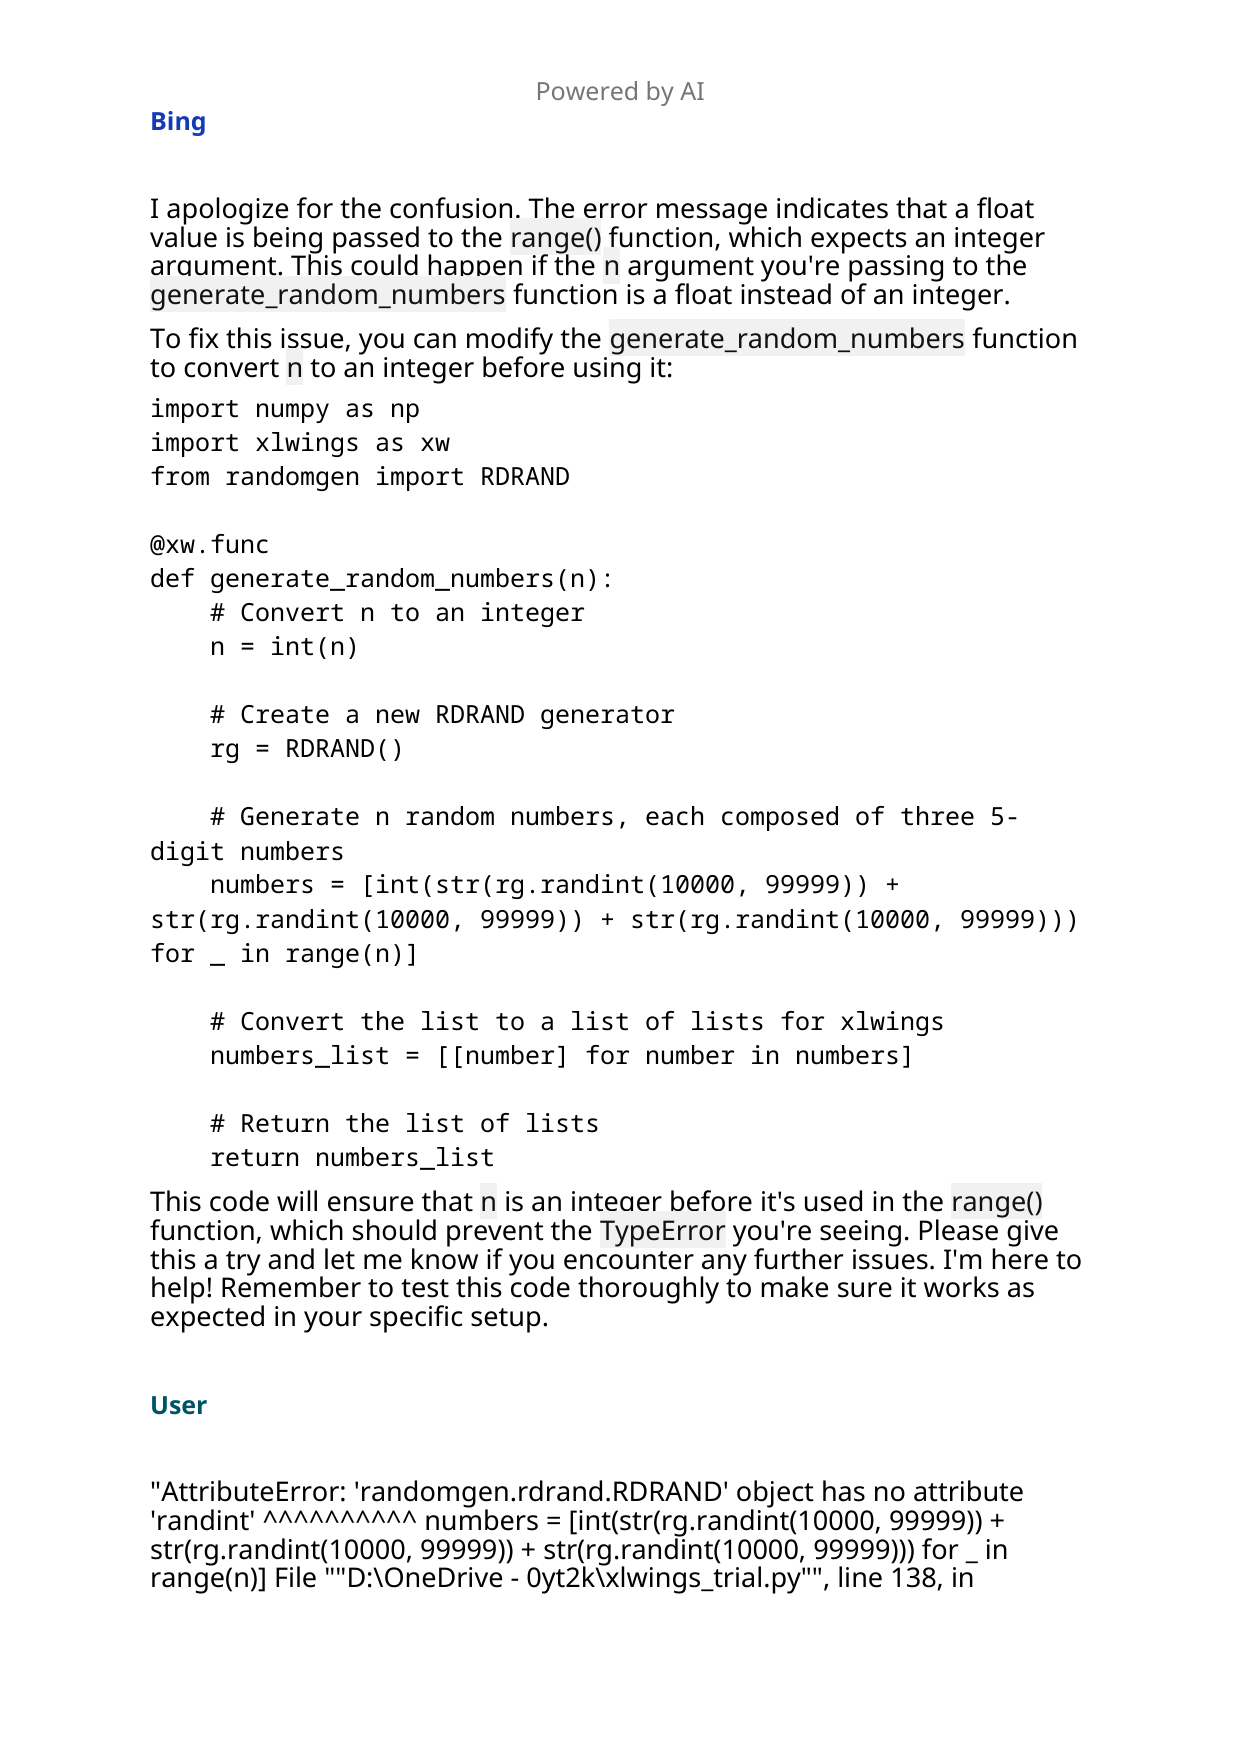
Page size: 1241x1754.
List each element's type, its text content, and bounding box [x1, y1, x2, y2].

title Bing [150, 108, 1090, 137]
text # Generate n random numbers, each composed of three 5-digit numbers [150, 799, 1090, 867]
text This code will ensure that n is an integer before it's used in the range() function, which should prevent the TypeError you're seeing. Please give this a try and let me know if you encounter any further issues. I'm here to help! Remember to test this code thoroughly to make sure it works as expected in your specific setup. [150, 1189, 1090, 1332]
text # Convert the list to a list of lists for xlwings [150, 1003, 1090, 1037]
text return numbers_list [150, 1140, 1090, 1174]
text numbers_list = [[number] for number in numbers] [150, 1037, 1090, 1072]
text To fix this issue, you can modify the generate_random_numbers function to convert n to an integer before using it: [150, 325, 1090, 383]
text import xlwings as xw [150, 424, 1090, 458]
text def generate_random_numbers(n): [150, 561, 1090, 595]
text @xw.func [150, 527, 1090, 561]
text # Return the list of lists [150, 1106, 1090, 1140]
text numbers = [int(str(rg.randint(10000, 99999)) + str(rg.randint(10000, 99999)) + str(rg.randint(10000, 99999))) for _ in range(n)] [150, 867, 1090, 969]
text rg = RDRAND() [150, 731, 1090, 765]
text I apologize for the confusion. The error message indicates that a float value is being passed to the range() function, which expects an integer argument. This could happen if the n argument you're passing to the generate_random_numbers function is a float instead of an integer. [150, 195, 1090, 310]
text import numpy as np [150, 390, 1090, 424]
text from randomgen import RDRAND [150, 458, 1090, 492]
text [150, 1479, 1090, 1594]
text # Convert n to an integer [150, 595, 1090, 629]
text n = int(n) [150, 629, 1090, 663]
text # Create a new RDRAND generator [150, 697, 1090, 731]
title User [150, 1391, 1090, 1420]
